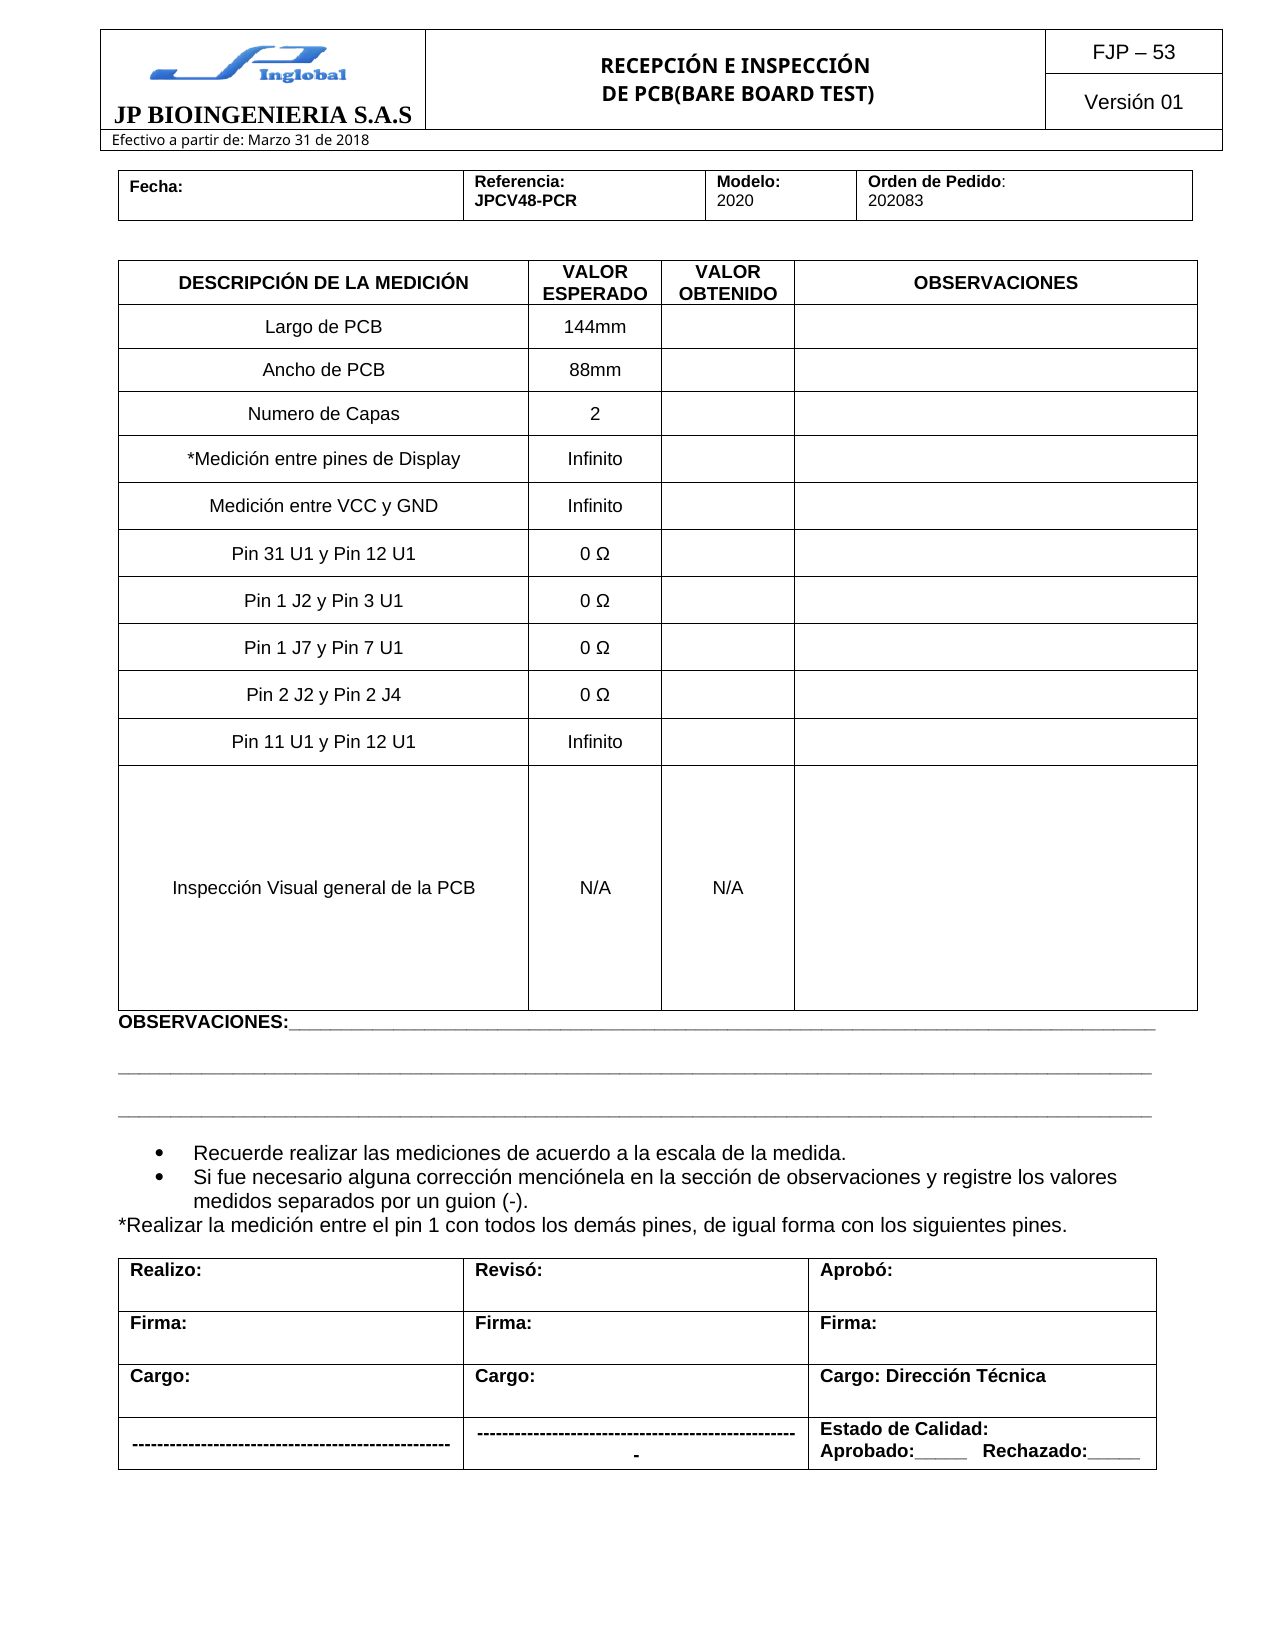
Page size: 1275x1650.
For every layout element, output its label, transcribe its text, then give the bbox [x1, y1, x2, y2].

table_header Orden de Pedido: 202083 [857, 171, 1192, 220]
table_cell Pin 31 U1 y Pin 12 U1 [119, 530, 528, 576]
text *Realizar la medición entre el pin 1 con todos los demás pines, de igual forma con los siguientes pines. [118, 1213, 1157, 1237]
table_cell [662, 530, 794, 576]
table_cell *Medición entre pines de Display [119, 436, 528, 482]
table_cell ---------------------------------------------------- [464, 1418, 808, 1469]
table_header Modelo: 2020 [706, 171, 856, 220]
table_cell [662, 671, 794, 717]
table_cell [795, 392, 1197, 435]
table_cell 88mm [529, 349, 661, 391]
table_cell --------------------------------------------------- [119, 1418, 463, 1469]
table_header OBSERVACIONES [795, 261, 1197, 304]
table_cell Ancho de PCB [119, 349, 528, 391]
table_cell 0 Ω [529, 577, 661, 623]
table_cell [662, 305, 794, 348]
table_cell 144mm [529, 305, 661, 348]
table_header Fecha: [119, 171, 463, 220]
table_cell [795, 436, 1197, 482]
table_cell [662, 483, 794, 529]
table_cell 0 Ω [529, 671, 661, 717]
text OBSERVACIONES:_________________________________________________________________________________________________________________________________________________________________________________________________________________________________________________________________________________________ [118, 1011, 1157, 1119]
table_cell [795, 671, 1197, 717]
table_cell Firma: [119, 1312, 463, 1364]
table_header Referencia: JPCV48-PCR [464, 171, 705, 220]
table_cell Pin 1 J2 y Pin 3 U1 [119, 577, 528, 623]
table_cell Largo de PCB [119, 305, 528, 348]
table_cell Cargo: [119, 1365, 463, 1417]
table_cell N/A [662, 766, 794, 1010]
list Recuerde realizar las mediciones de acuerdo a la escala de la medida. [156, 1141, 1157, 1165]
table_cell N/A [529, 766, 661, 1010]
table_cell 0 Ω [529, 624, 661, 670]
table_cell [662, 349, 794, 391]
table_cell [662, 624, 794, 670]
table_cell Infinito [529, 719, 661, 764]
table_cell [795, 577, 1197, 623]
table_cell Pin 1 J7 y Pin 7 U1 [119, 624, 528, 670]
table_header VALOR OBTENIDO [662, 261, 794, 304]
table_cell Firma: [809, 1312, 1156, 1364]
table_cell Infinito [529, 483, 661, 529]
table_cell [795, 305, 1197, 348]
table_cell [795, 349, 1197, 391]
table_cell [662, 719, 794, 764]
table_cell Numero de Capas [119, 392, 528, 435]
table_cell [662, 436, 794, 482]
picture [146, 42, 352, 85]
table_cell Inspección Visual general de la PCB [119, 766, 528, 1010]
table_cell Firma: [464, 1312, 808, 1364]
table_header Aprobó: [809, 1259, 1156, 1311]
table_header Revisó: [464, 1259, 808, 1311]
table_cell Estado de Calidad: Aprobado:_____ Rechazado:_____ [809, 1418, 1156, 1469]
table_cell [662, 392, 794, 435]
table_cell Pin 11 U1 y Pin 12 U1 [119, 719, 528, 764]
table_cell [795, 624, 1197, 670]
table_header Realizo: [119, 1259, 463, 1311]
table_cell Cargo: Dirección Técnica [809, 1365, 1156, 1417]
table_cell [795, 766, 1197, 1010]
table_header VALOR ESPERADO [529, 261, 661, 304]
table_cell [795, 719, 1197, 764]
table_cell 0 Ω [529, 530, 661, 576]
table_cell Cargo: [464, 1365, 808, 1417]
table_cell 2 [529, 392, 661, 435]
table_cell [795, 530, 1197, 576]
list Si fue necesario alguna corrección menciónela en la sección de observaciones y registre los valores medidos separados por un guion (-). [156, 1165, 1157, 1213]
table_cell Pin 2 J2 y Pin 2 J4 [119, 671, 528, 717]
table_cell [795, 483, 1197, 529]
table_cell [662, 577, 794, 623]
table_header DESCRIPCIÓN DE LA MEDICIÓN [119, 261, 528, 304]
table_cell Infinito [529, 436, 661, 482]
table_cell Medición entre VCC y GND [119, 483, 528, 529]
